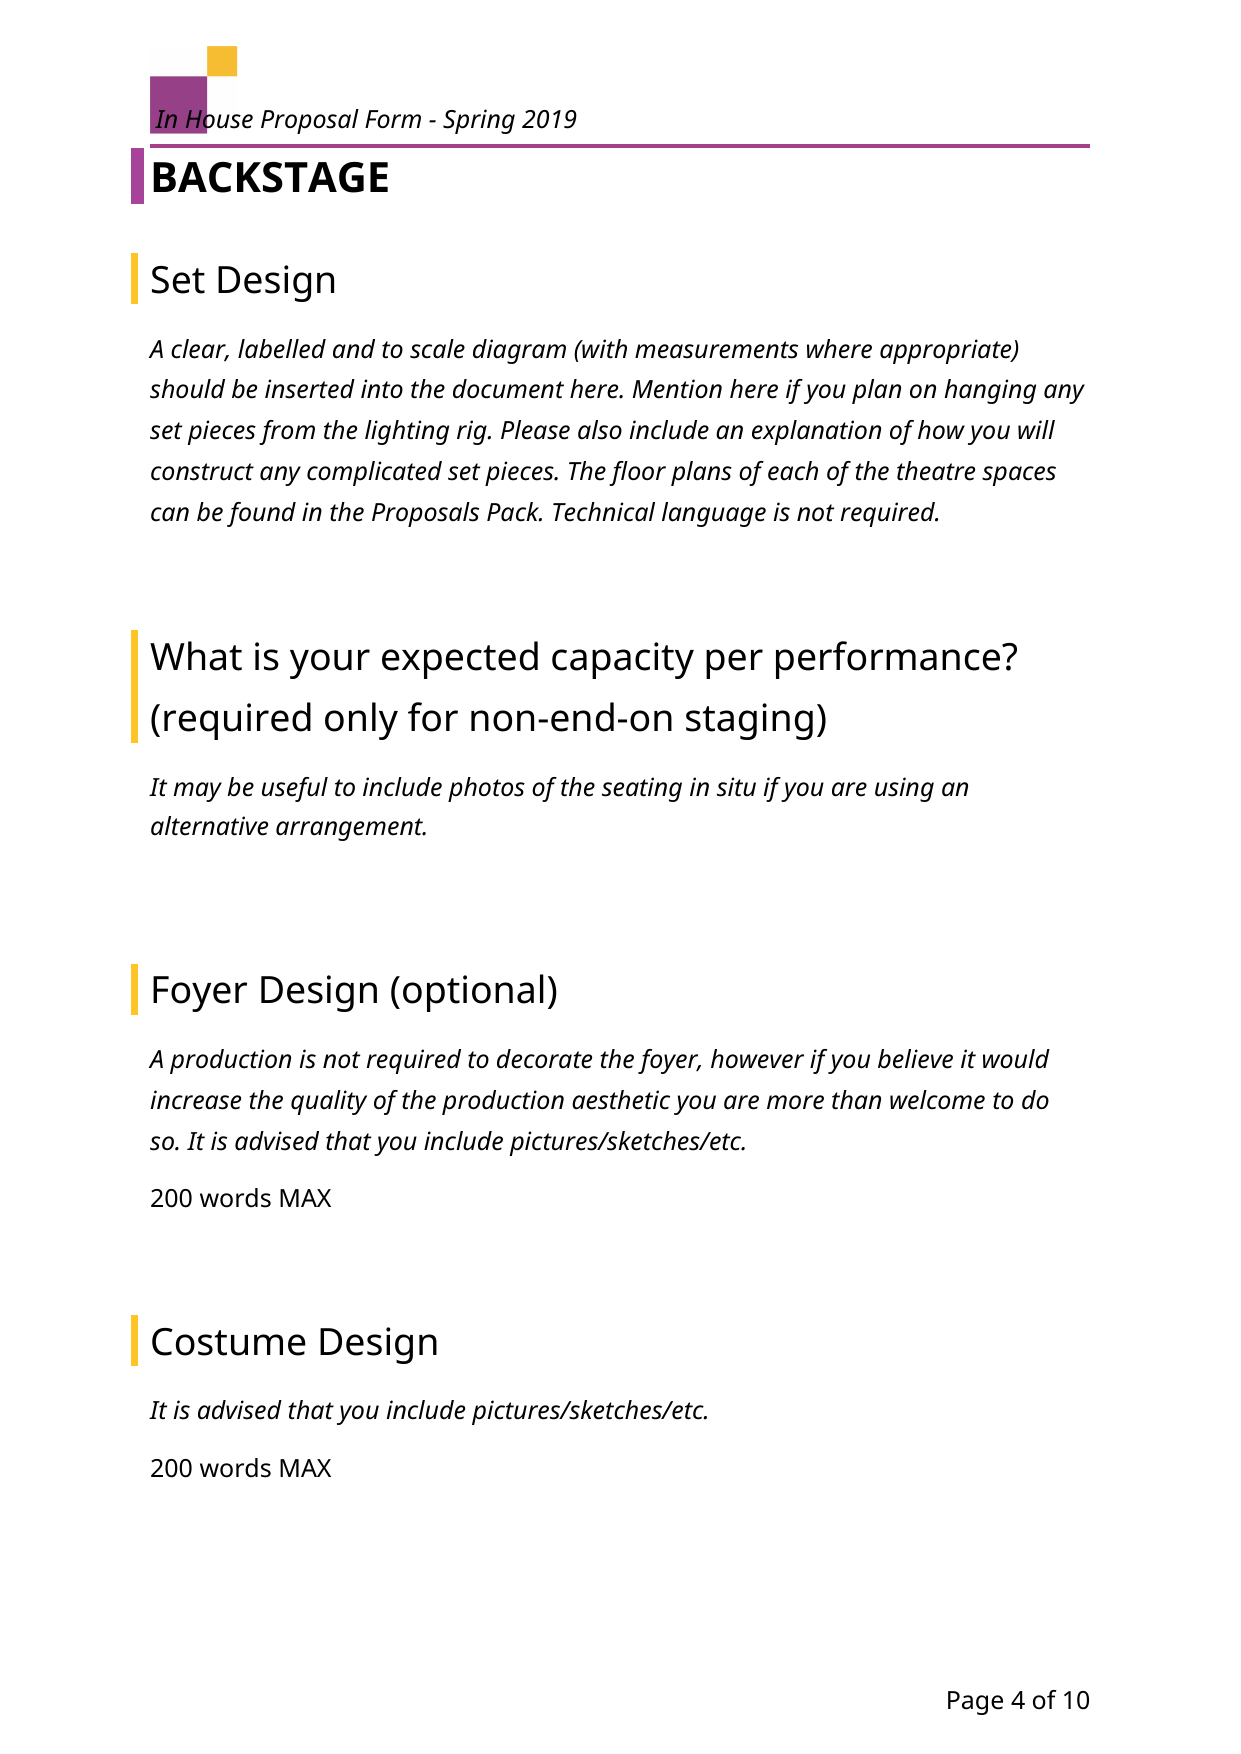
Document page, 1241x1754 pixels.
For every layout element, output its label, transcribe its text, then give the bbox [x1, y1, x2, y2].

text 200 words MAX [150, 1450, 1090, 1484]
text A clear, labelled and to scale diagram (with measurements where appropriate) should be inserted into the document here. Mention here if you plan on hanging any set pieces from the lighting rig. Please also include an explanation of how you will construct any complicated set pieces. The floor plans of each of the theatre spaces can be found in the Proposals Pack. Technical language is not required. [150, 331, 1090, 529]
text It may be useful to include photos of the seating in situ if you are using an alternative arrangement. [150, 769, 1090, 843]
picture [150, 46, 238, 134]
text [150, 1393, 1090, 1427]
subtitle Costume Design [138, 1315, 1090, 1366]
subtitle Set Design [138, 253, 1090, 304]
subtitle Foyer Design (optional) [138, 964, 1090, 1015]
subtitle What is your expected capacity per performance? (required only for non-end-on staging) [138, 630, 1090, 743]
subtitle BACKSTAGE [150, 148, 1090, 204]
text A production is not required to decorate the foyer, however if you believe it would increase the quality of the production aesthetic you are more than welcome to do so. It is advised that you include pictures/sketches/etc. [150, 1042, 1090, 1157]
text 200 words MAX [150, 1181, 1090, 1215]
